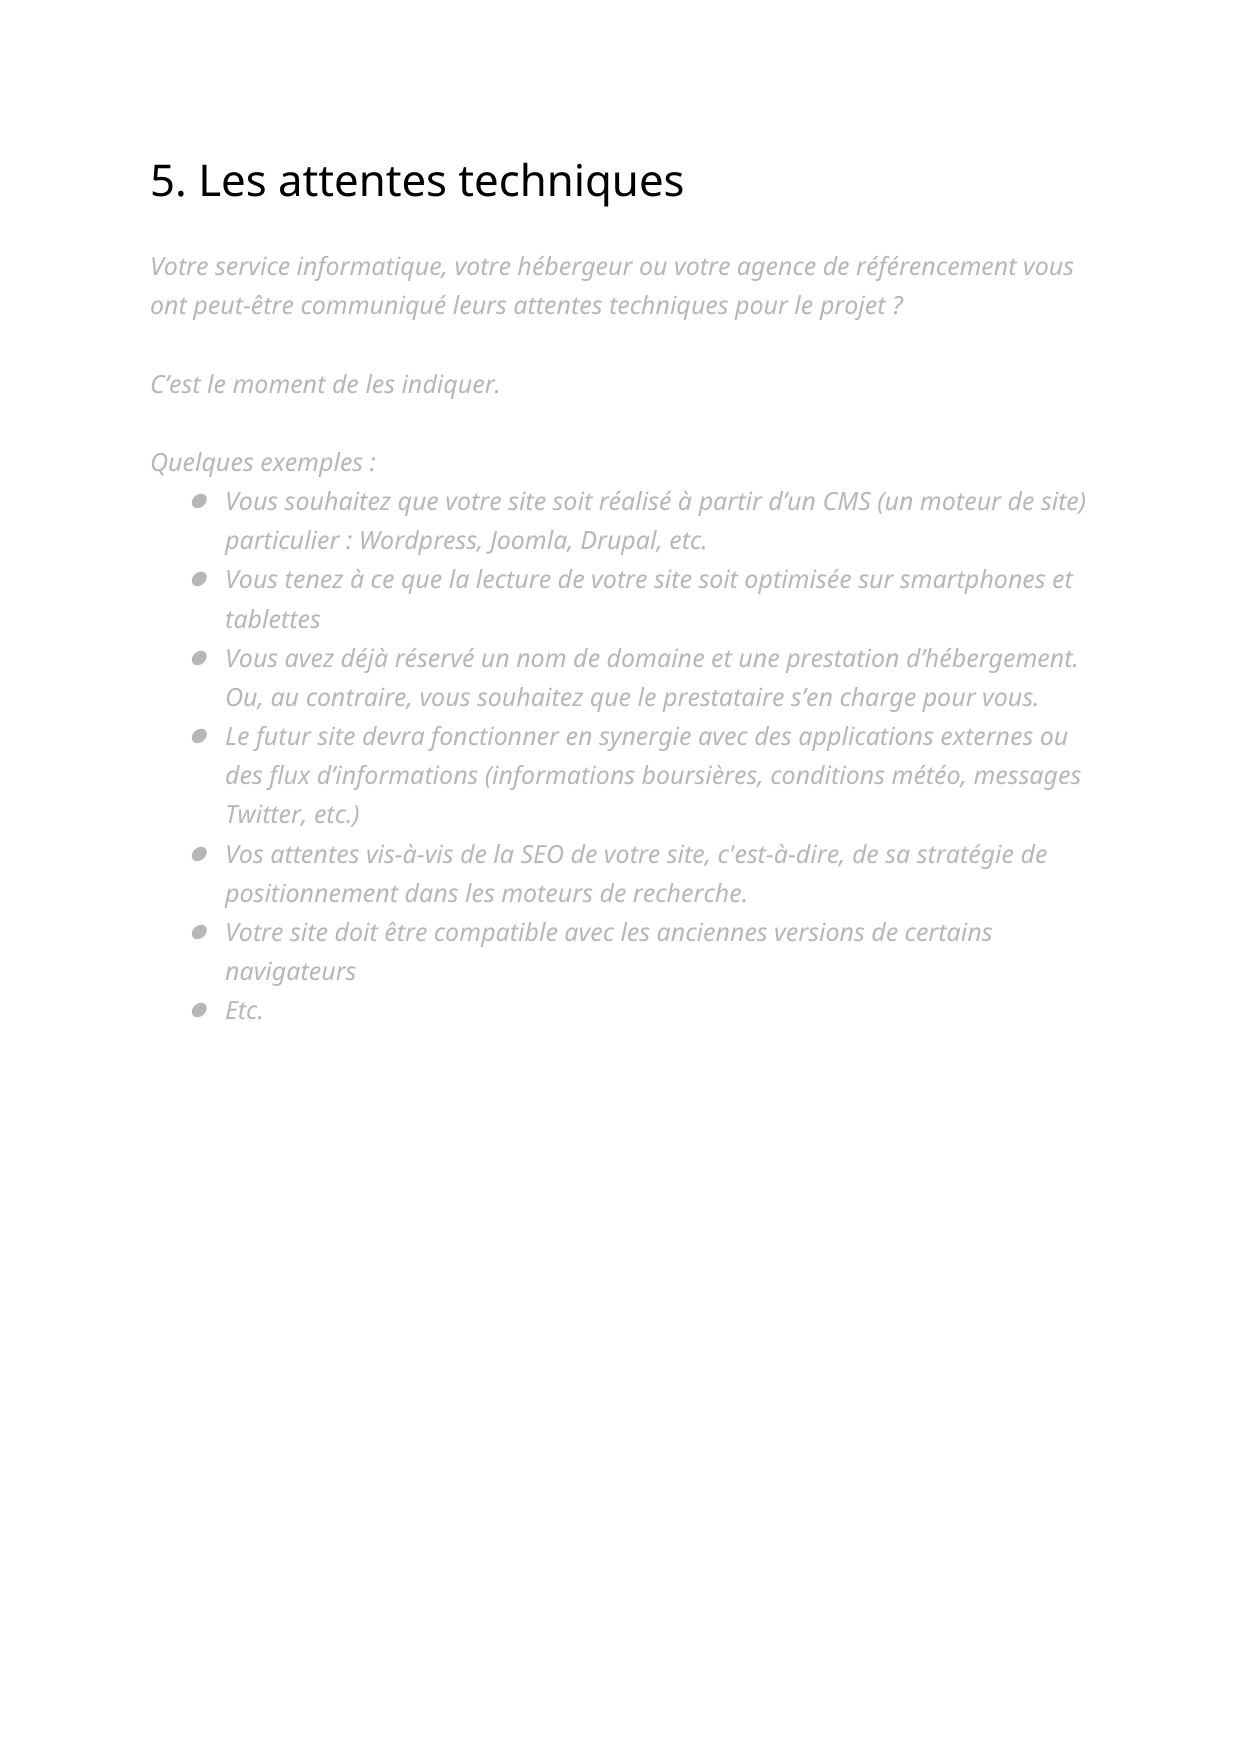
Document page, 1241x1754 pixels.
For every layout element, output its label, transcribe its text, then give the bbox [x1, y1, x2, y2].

list Vous avez déjà réservé un nom de domaine et une prestation d’hébergement. Ou, au contraire, vous souhaitez que le prestataire s’en charge pour vous. [187, 640, 1090, 714]
list Le futur site devra fonctionner en synergie avec des applications externes ou des flux d’informations (informations boursières, conditions météo, messages Twitter, etc.) [187, 719, 1090, 831]
text Votre service informatique, votre hébergeur ou votre agence de référencement vous ont peut-être communiqué leurs attentes techniques pour le projet ? [150, 249, 1090, 322]
subtitle 5. Les attentes techniques [150, 150, 1090, 209]
list Vos attentes vis-à-vis de la SEO de votre site, c'est-à-dire, de sa stratégie de positionnement dans les moteurs de recherche. [187, 836, 1090, 909]
list Vous tenez à ce que la lecture de votre site soit optimisée sur smartphones et tablettes [187, 562, 1090, 635]
list Vous souhaitez que votre site soit réalisé à partir d’un CMS (un moteur de site) particulier : Wordpress, Joomla, Drupal, etc. [187, 484, 1090, 557]
list Votre site doit être compatible avec les anciennes versions de certains navigateurs [187, 914, 1090, 988]
text C’est le moment de les indiquer. [150, 366, 1090, 400]
list Etc. [187, 993, 1090, 1027]
text Quelques exemples : [150, 444, 1090, 479]
